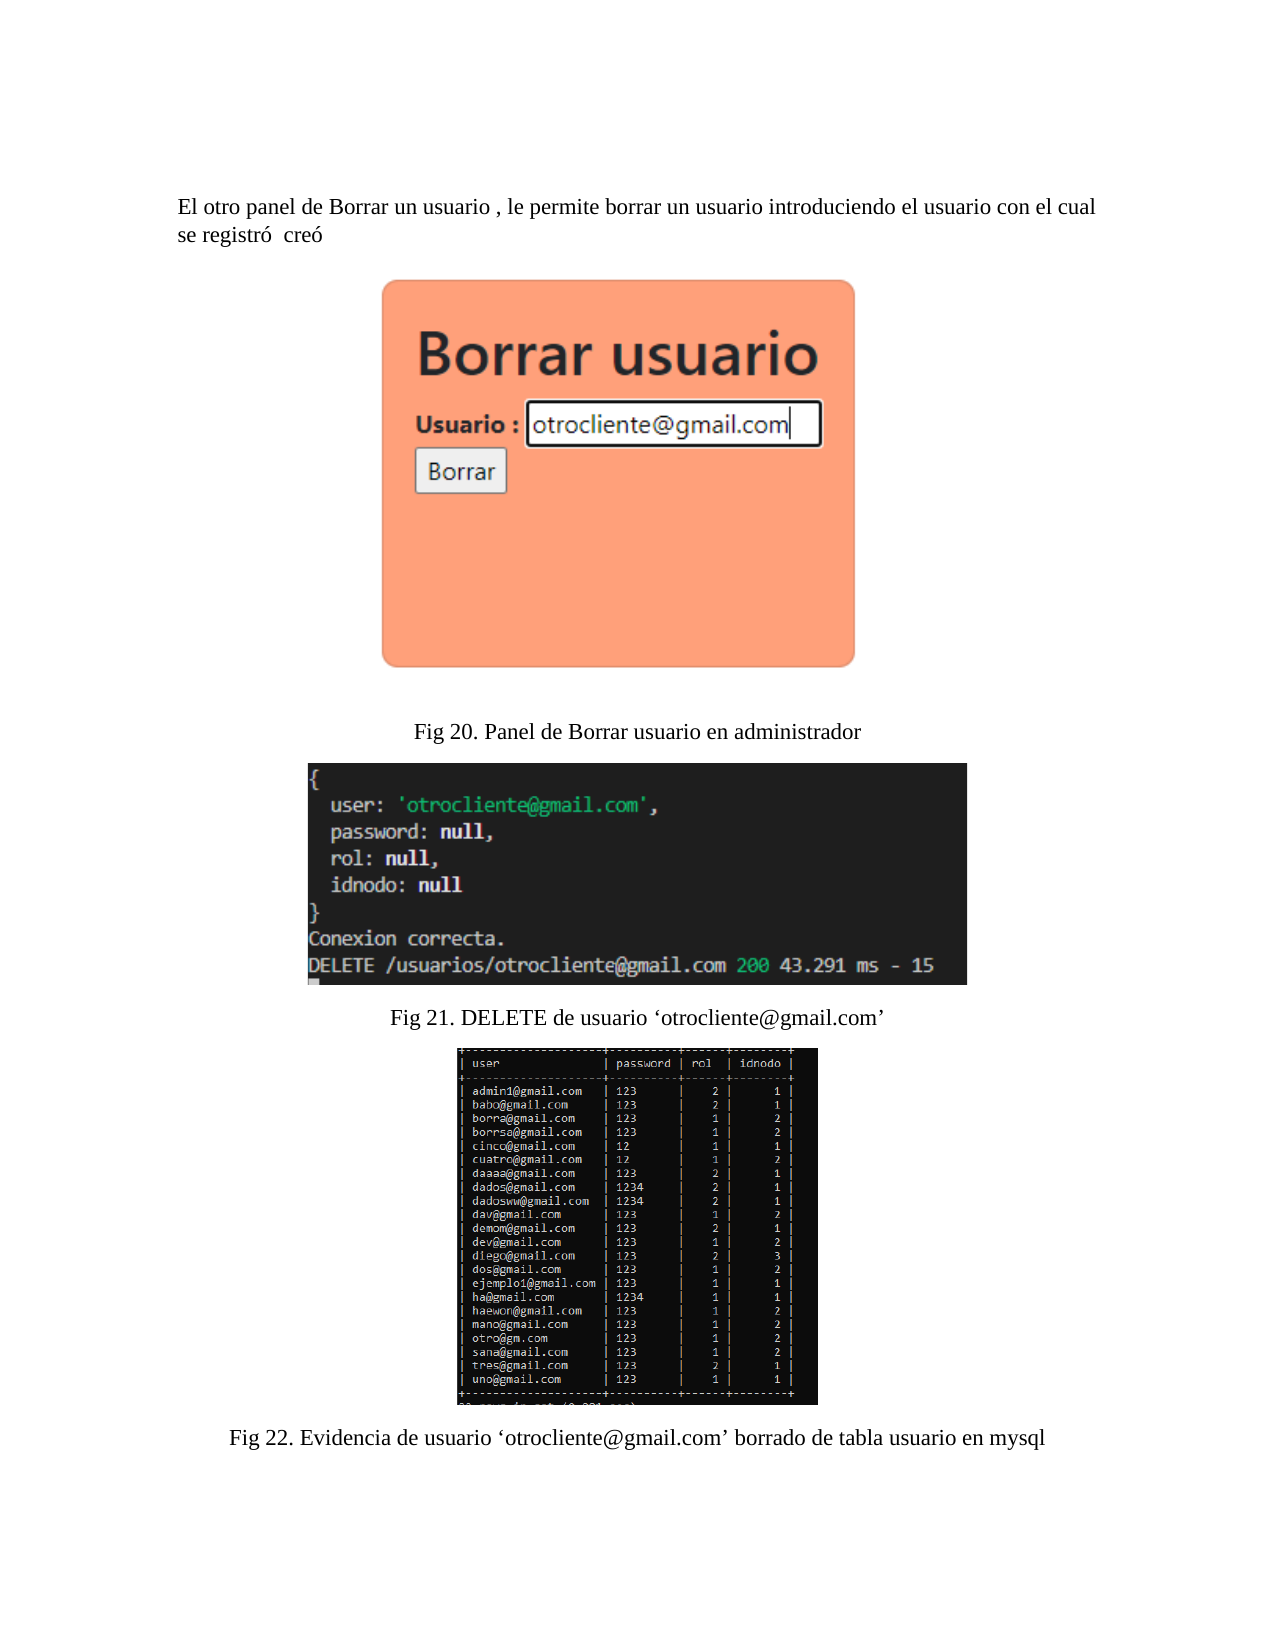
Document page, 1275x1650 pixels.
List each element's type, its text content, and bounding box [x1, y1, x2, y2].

picture [307, 763, 968, 985]
picture [365, 266, 910, 699]
text Fig 21. DELETE de usuario ‘otrocliente@gmail.com’ [177, 1004, 1098, 1030]
text El otro panel de Borrar un usuario , le permite borrar un usuario introduciendo el usuario con el cual se registró creó [177, 193, 1098, 247]
text Fig 22. Evidencia de usuario ‘otrocliente@gmail.com’ borrado de tabla usuario en mysql [177, 1423, 1098, 1450]
picture [457, 1048, 818, 1405]
text Fig 20. Panel de Borrar usuario en administrador [177, 718, 1098, 744]
